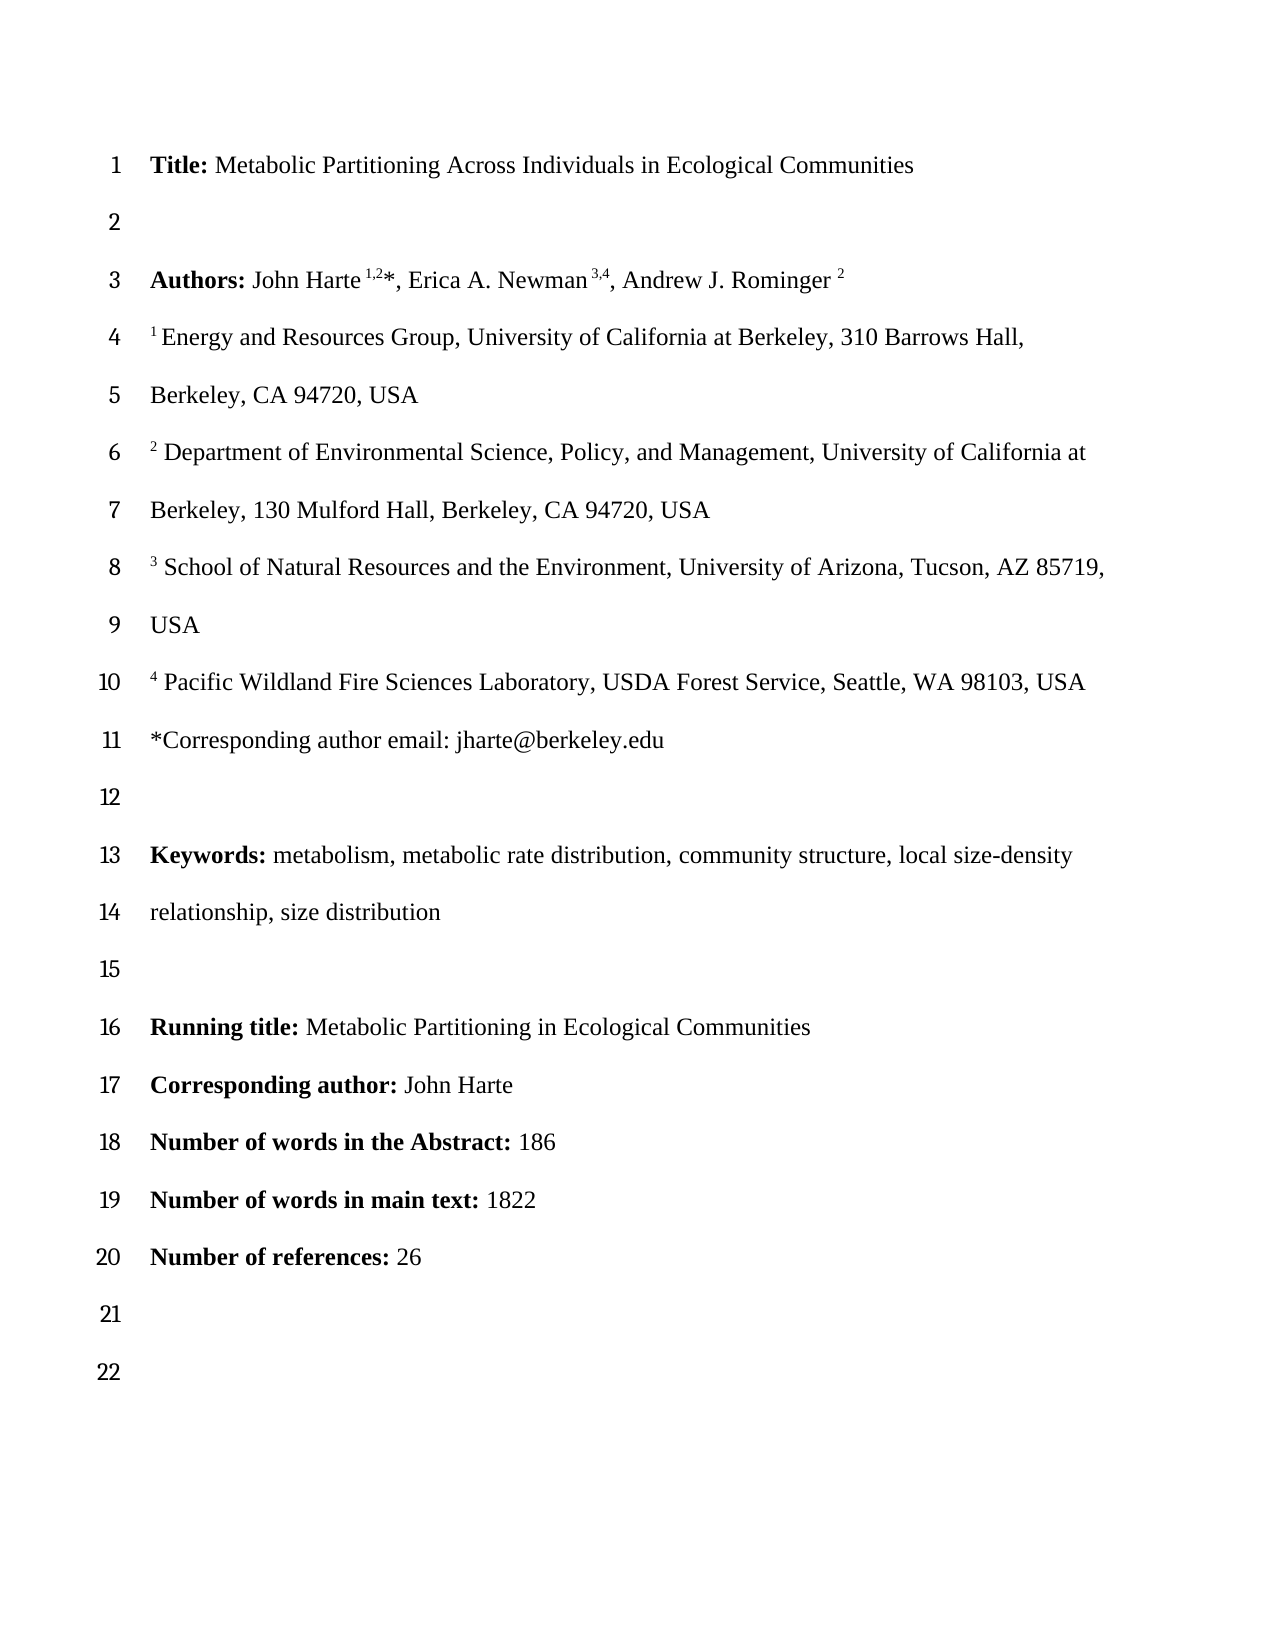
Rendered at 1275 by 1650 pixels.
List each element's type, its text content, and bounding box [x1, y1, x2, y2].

text 3 School of Natural Resources and the Environment, University of Arizona, Tucson, AZ 85719, USA [150, 552, 1125, 639]
text Keywords: metabolism, metabolic rate distribution, community structure, local size-density relationship, size distribution [150, 840, 1125, 926]
text 1 Energy and Resources Group, University of California at Berkeley, 310 Barrows Hall, Berkeley, CA 94720, USA [150, 322, 1125, 409]
text 2 Department of Environmental Science, Policy, and Management, University of California at Berkeley, 130 Mulford Hall, Berkeley, CA 94720, USA [150, 437, 1125, 524]
text *Corresponding author email: jharte@berkeley.edu [150, 725, 1125, 754]
text Title: Metabolic Partitioning Across Individuals in Ecological Communities [150, 150, 1125, 179]
text 4 Pacific Wildland Fire Sciences Laboratory, USDA Forest Service, Seattle, WA 98103, USA [150, 667, 1125, 696]
text Authors: John Harte 1,2*, Erica A. Newman 3,4, Andrew J. Rominger 2 [150, 265, 1125, 294]
text Number of references: 26 [150, 1242, 1125, 1271]
text Number of words in main text: 1822 [150, 1185, 1125, 1214]
text Running title: Metabolic Partitioning in Ecological Communities [150, 1012, 1125, 1041]
text Corresponding author: John Harte [150, 1070, 1125, 1099]
text Number of words in the Abstract: 186 [150, 1127, 1125, 1156]
